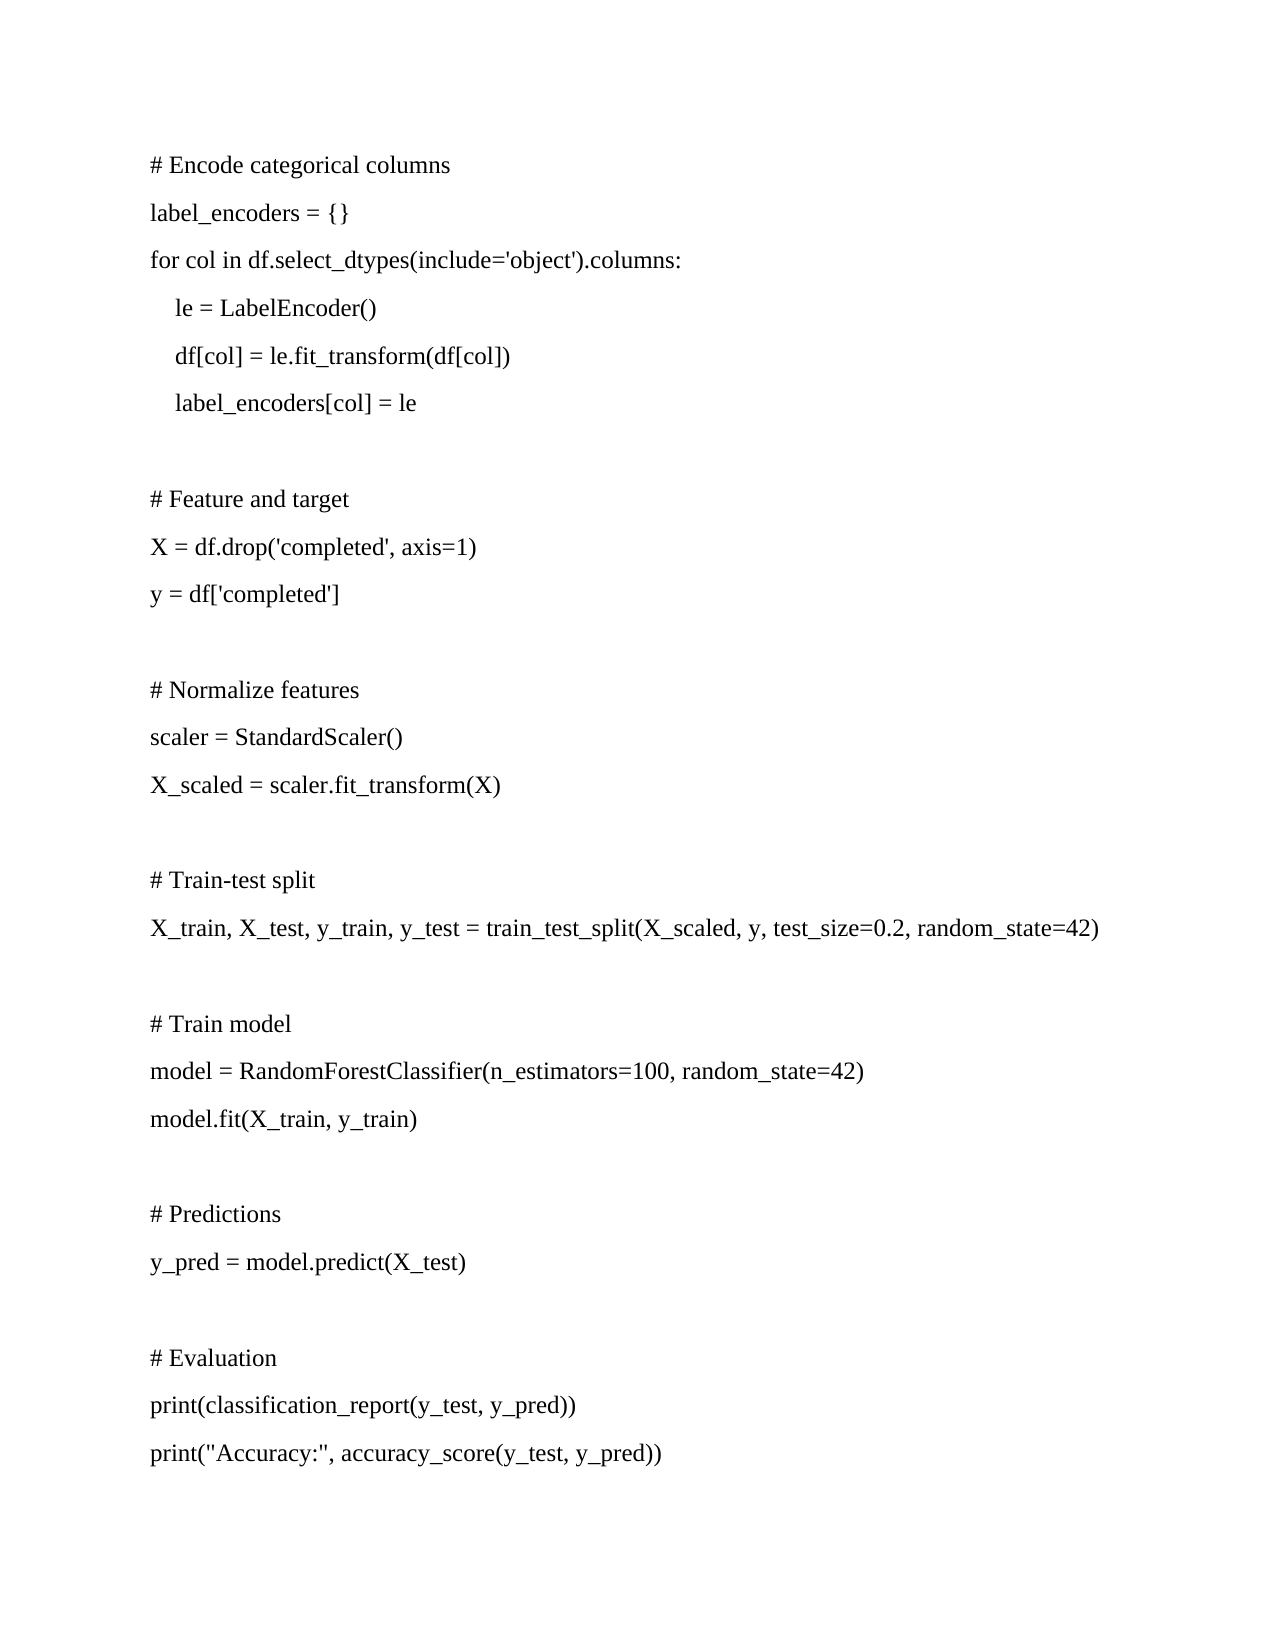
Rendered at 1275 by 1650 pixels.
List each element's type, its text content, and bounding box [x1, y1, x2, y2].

text X = df.drop('completed', axis=1) [150, 532, 1125, 560]
text X_scaled = scaler.fit_transform(X) [150, 770, 1125, 799]
text print(classification_report(y_test, y_pred)) [150, 1390, 1125, 1419]
text print("Accuracy:", accuracy_score(y_test, y_pred)) [150, 1438, 1125, 1467]
text # Encode categorical columns [150, 150, 1125, 179]
text # Evaluation [150, 1343, 1125, 1371]
text scaler = StandardScaler() [150, 722, 1125, 751]
text y = df['completed'] [150, 579, 1125, 608]
text # Train model [150, 1009, 1125, 1037]
text y_pred = model.predict(X_test) [150, 1247, 1125, 1276]
text # Train-test split [150, 866, 1125, 894]
text for col in df.select_dtypes(include='object').columns: [150, 245, 1125, 274]
text # Predictions [150, 1199, 1125, 1228]
text X_train, X_test, y_train, y_test = train_test_split(X_scaled, y, test_size=0.2, random_state=42) [150, 913, 1125, 942]
text label_encoders = {} [150, 198, 1125, 226]
text df[col] = le.fit_transform(df[col]) [150, 341, 1125, 369]
text le = LabelEncoder() [150, 293, 1125, 322]
text model = RandomForestClassifier(n_estimators=100, random_state=42) [150, 1056, 1125, 1085]
text model.fit(X_train, y_train) [150, 1104, 1125, 1133]
text # Normalize features [150, 675, 1125, 703]
text # Feature and target [150, 484, 1125, 513]
text label_encoders[col] = le [150, 388, 1125, 417]
